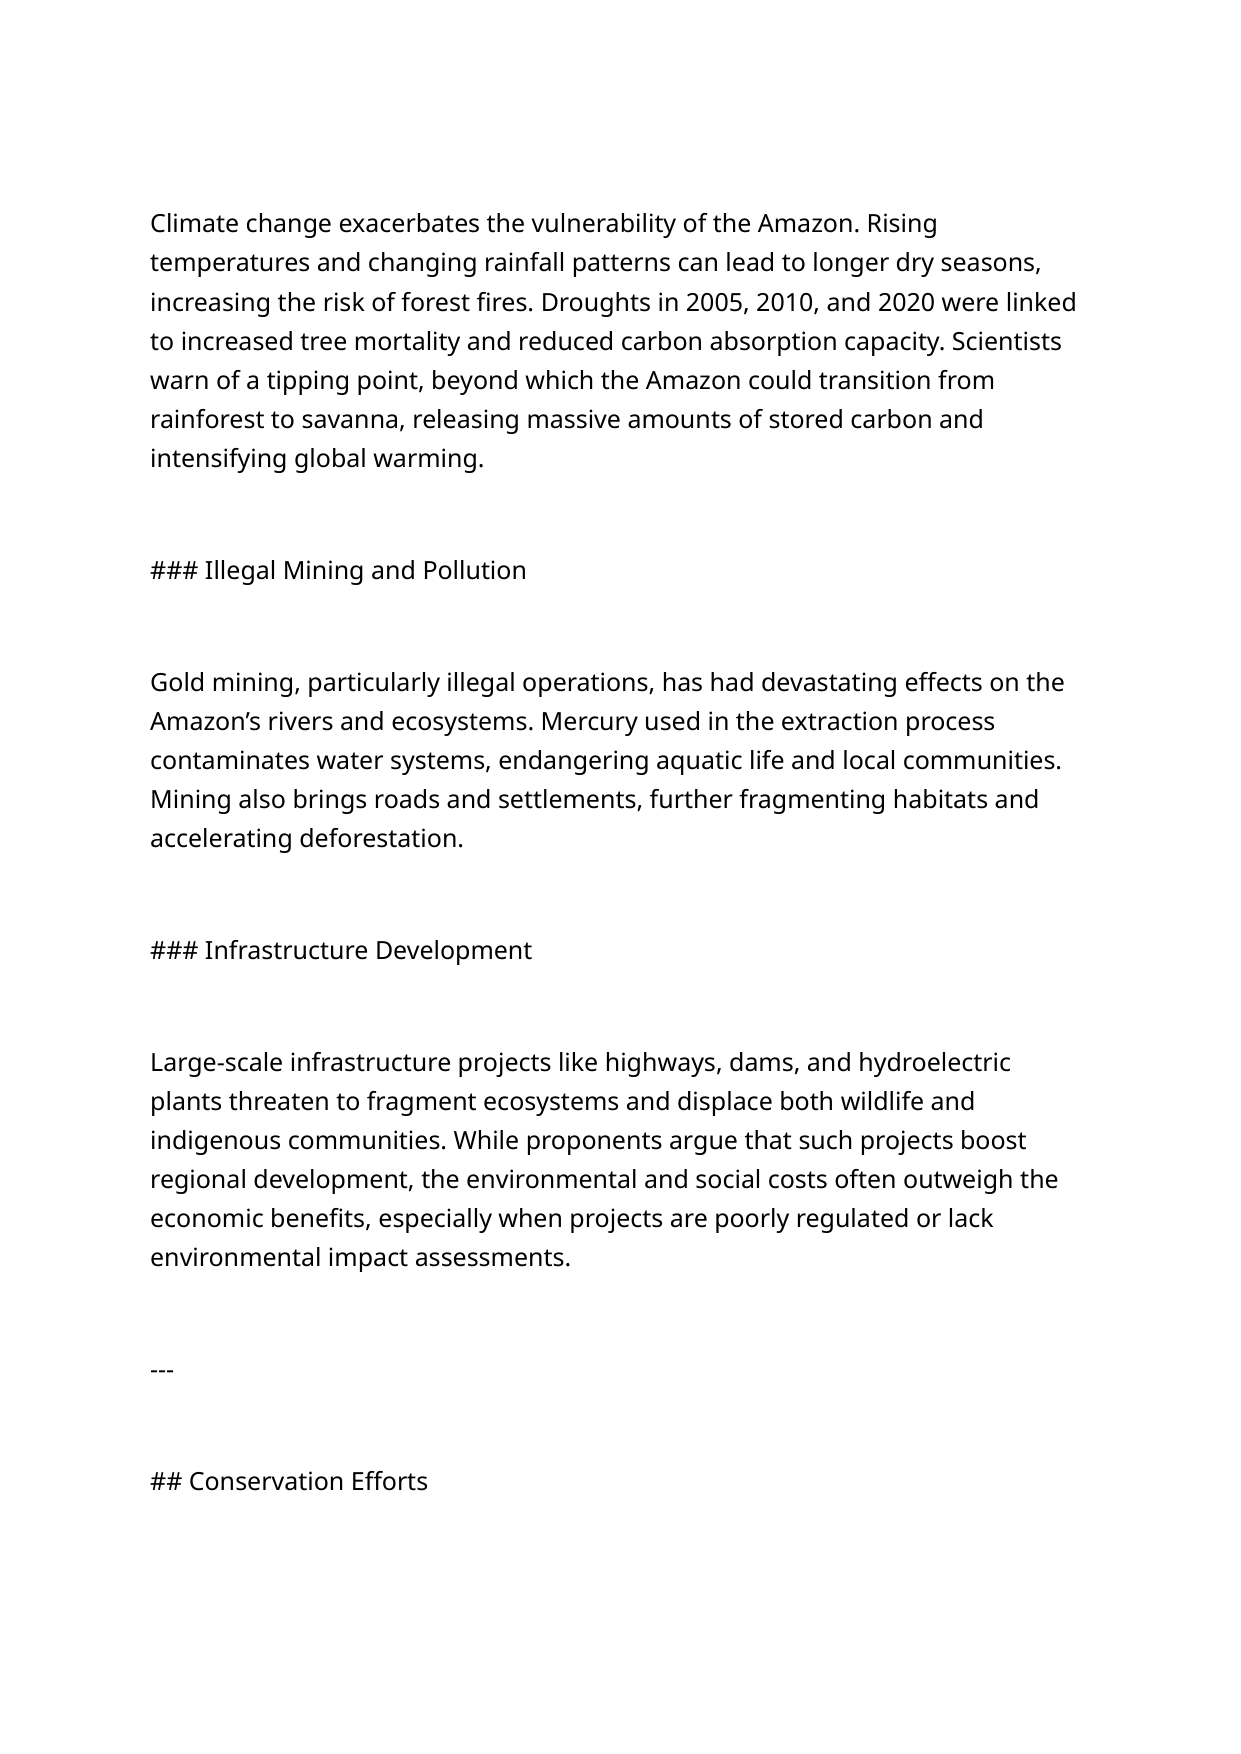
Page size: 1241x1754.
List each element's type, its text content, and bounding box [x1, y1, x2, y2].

text Gold mining, particularly illegal operations, has had devastating effects on the Amazon’s rivers and ecosystems. Mercury used in the extraction process contaminates water systems, endangering aquatic life and local communities. Mining also brings roads and settlements, further fragmenting habitats and accelerating deforestation. [150, 664, 1090, 855]
text Large-scale infrastructure projects like highways, dams, and hydroelectric plants threaten to fragment ecosystems and displace both wildlife and indigenous communities. While proponents argue that such projects boost regional development, the environmental and social costs often outweigh the economic benefits, especially when projects are poorly regulated or lack environmental impact assessments. [150, 1044, 1090, 1274]
text Climate change exacerbates the vulnerability of the Amazon. Rising temperatures and changing rainfall patterns can lead to longer dry seasons, increasing the risk of forest fires. Droughts in 2005, 2010, and 2020 were linked to increased tree mortality and reduced carbon absorption capacity. Scientists warn of a tipping point, beyond which the Amazon could transition from rainforest to savanna, releasing massive amounts of stored carbon and intensifying global warming. [150, 206, 1090, 475]
text --- [150, 1352, 1090, 1386]
text ### Illegal Mining and Pollution [150, 552, 1090, 587]
text ## Conservation Efforts [150, 1463, 1090, 1497]
text ### Infrastructure Development [150, 932, 1090, 967]
